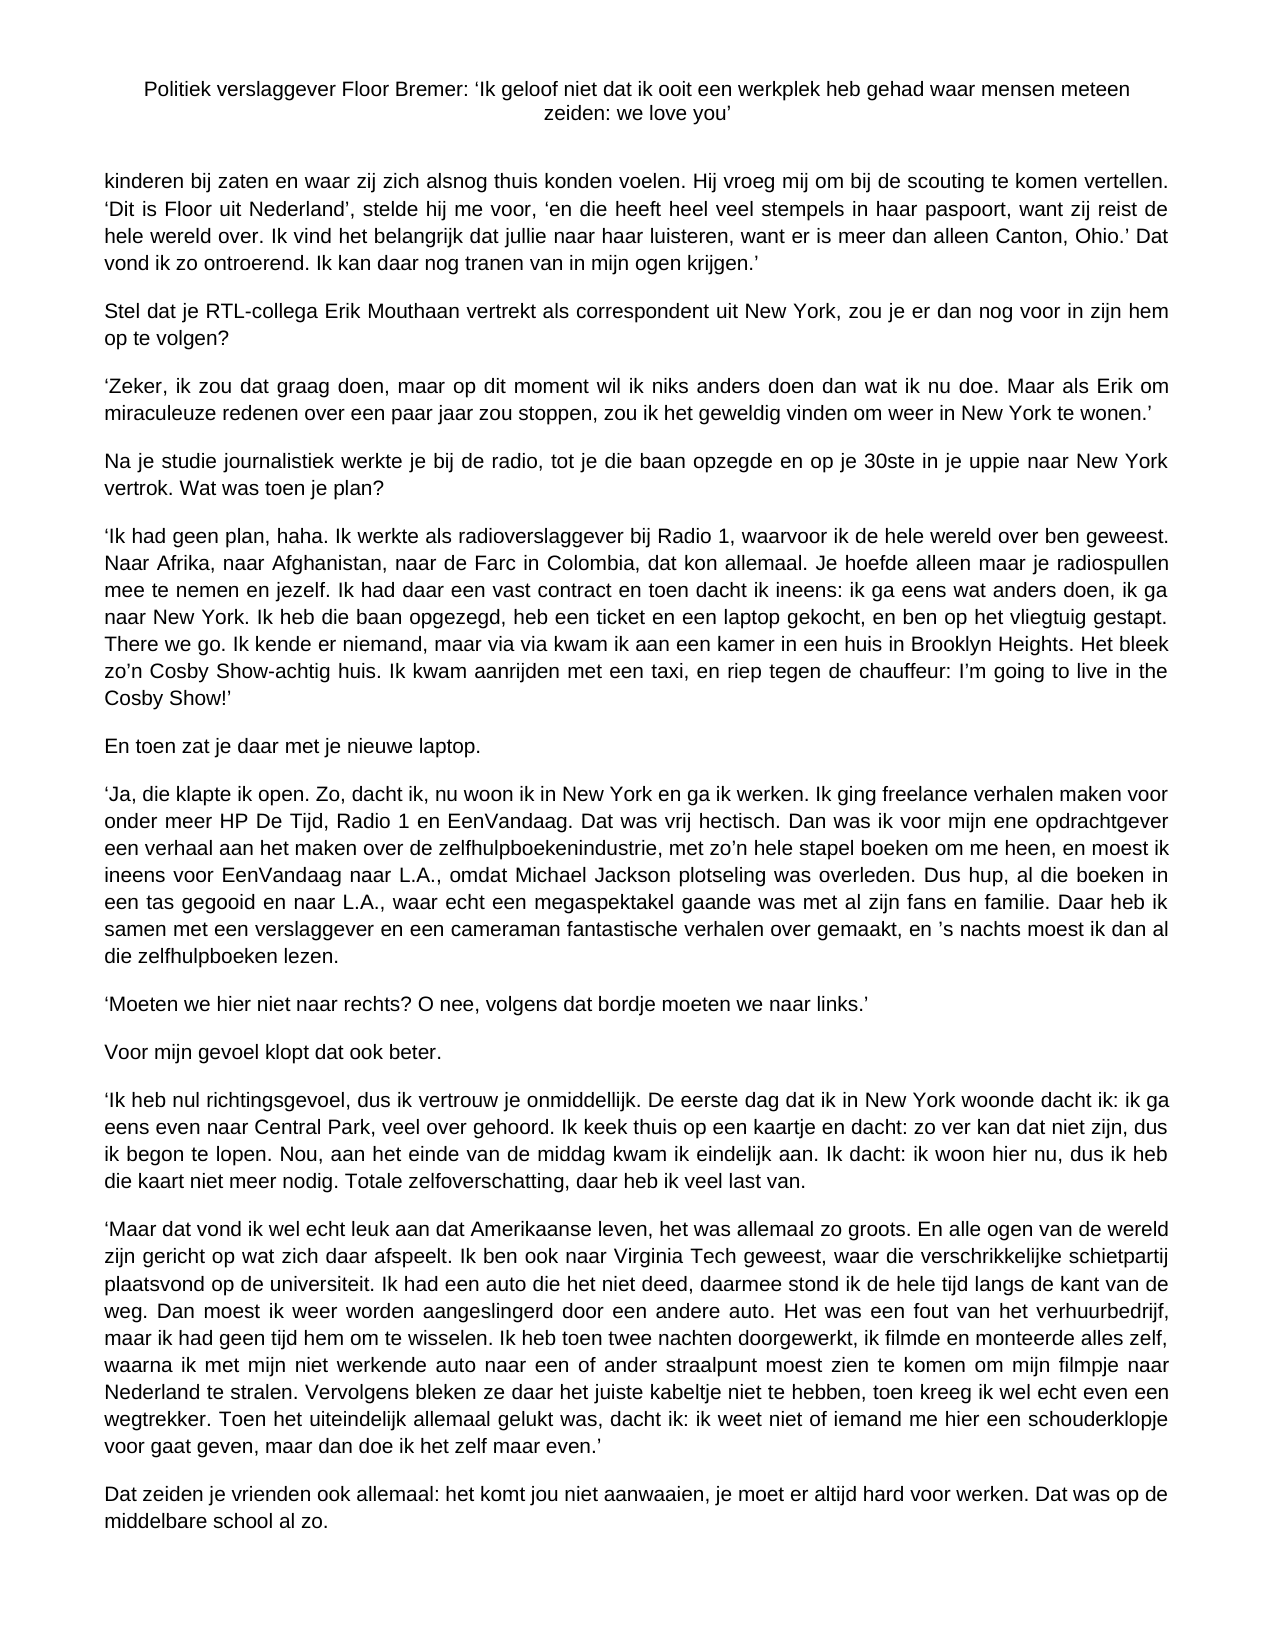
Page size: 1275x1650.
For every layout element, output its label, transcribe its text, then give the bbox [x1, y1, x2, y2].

text ‘Ik had geen plan, haha. Ik werkte als radioverslaggever bij Radio 1, waarvoor ik de hele wereld over ben geweest. Naar Afrika, naar Afghanistan, naar de Farc in Colombia, dat kon allemaal. Je hoefde alleen maar je radiospullen mee te nemen en jezelf. Ik had daar een vast contract en toen dacht ik ineens: ik ga eens wat anders doen, ik ga naar New York. Ik heb die baan opgezegd, heb een ticket en een laptop gekocht, en ben op het vliegtuig gestapt. There we go. Ik kende er niemand, maar via via kwam ik aan een kamer in een huis in Brooklyn Heights. Het bleek zo’n Cosby Show-achtig huis. Ik kwam aanrijden met een taxi, en riep tegen de chauffeur: I’m going to live in the Cosby Show!’ [104, 520, 1171, 710]
text ‘Moeten we hier niet naar rechts? O nee, volgens dat bordje moeten we naar links.’ [104, 989, 1171, 1016]
text ‘Ja, die klapte ik open. Zo, dacht ik, nu woon ik in New York en ga ik werken. Ik ging freelance verhalen maken voor onder meer HP De Tijd, Radio 1 en EenVandaag. Dat was vrij hectisch. Dan was ik voor mijn ene opdrachtgever een verhaal aan het maken over de zelfhulpboekenindustrie, met zo’n hele stapel boeken om me heen, en moest ik ineens voor EenVandaag naar L.A., omdat Michael Jackson plotseling was overleden. Dus hup, al die boeken in een tas gegooid en naar L.A., waar echt een megaspektakel gaande was met al zijn fans en familie. Daar heb ik samen met een verslaggever en een cameraman fantastische verhalen over gemaakt, en ’s nachts moest ik dan al die zelfhulpboeken lezen. [104, 779, 1171, 968]
text En toen zat je daar met je nieuwe laptop. [104, 731, 1171, 758]
text Dat zeiden je vrienden ook allemaal: het komt jou niet aanwaaien, je moet er altijd hard voor werken. Dat was op de middelbare school al zo. [104, 1479, 1171, 1533]
text Stel dat je RTL-collega Erik Mouthaan vertrekt als correspondent uit New York, zou je er dan nog voor in zijn hem op te volgen? [104, 295, 1171, 349]
text ‘Zeker, ik zou dat graag doen, maar op dit moment wil ik niks anders doen dan wat ik nu doe. Maar als Erik om miraculeuze redenen over een paar jaar zou stoppen, zou ik het geweldig vinden om weer in New York te wonen.’ [104, 370, 1171, 424]
text ‘Ik heb nul richtingsgevoel, dus ik vertrouw je onmiddellijk. De eerste dag dat ik in New York woonde dacht ik: ik ga eens even naar Central Park, veel over gehoord. Ik keek thuis op een kaartje en dacht: zo ver kan dat niet zijn, dus ik begon te lopen. Nou, aan het einde van de middag kwam ik eindelijk aan. Ik dacht: ik woon hier nu, dus ik heb die kaart niet meer nodig. Totale zelfoverschatting, daar heb ik veel last van. [104, 1085, 1171, 1193]
text Voor mijn gevoel klopt dat ook beter. [104, 1037, 1171, 1064]
text Na je studie journalistiek werkte je bij de radio, tot je die baan opzegde en op je 30ste in je uppie naar New York vertrok. Wat was toen je plan? [104, 445, 1171, 499]
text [104, 166, 1171, 274]
text ‘Maar dat vond ik wel echt leuk aan dat Amerikaanse leven, het was allemaal zo groots. En alle ogen van de wereld zijn gericht op wat zich daar afspeelt. Ik ben ook naar Virginia Tech geweest, waar die verschrikkelijke schietpartij plaatsvond op de universiteit. Ik had een auto die het niet deed, daarmee stond ik de hele tijd langs de kant van de weg. Dan moest ik weer worden aangeslingerd door een andere auto. Het was een fout van het verhuurbedrijf, maar ik had geen tijd hem om te wisselen. Ik heb toen twee nachten doorgewerkt, ik filmde en monteerde alles zelf, waarna ik met mijn niet werkende auto naar een of ander straalpunt moest zien te komen om mijn filmpje naar Nederland te stralen. Vervolgens bleken ze daar het juiste kabeltje niet te hebben, toen kreeg ik wel echt even een wegtrekker. Toen het uiteindelijk allemaal gelukt was, dacht ik: ik weet niet of iemand me hier een schouderklopje voor gaat geven, maar dan doe ik het zelf maar even.’ [104, 1214, 1171, 1458]
